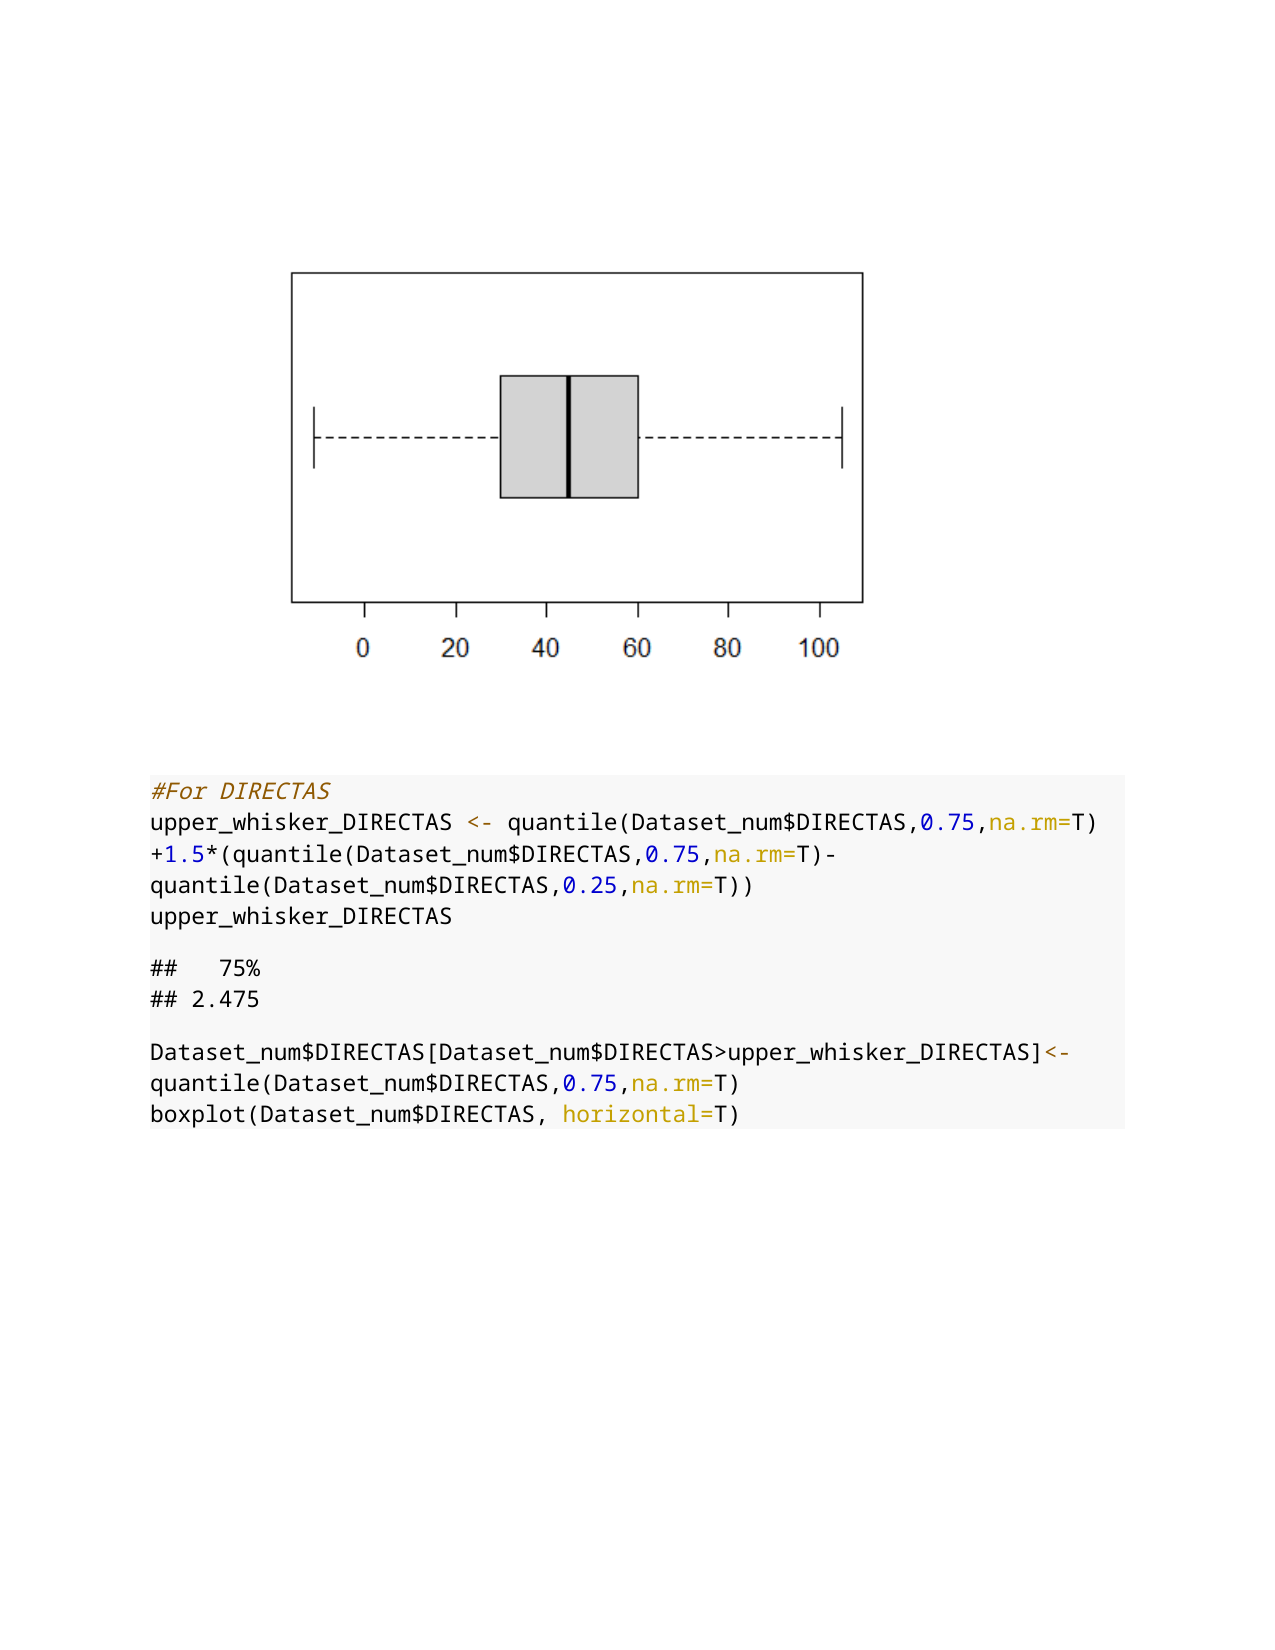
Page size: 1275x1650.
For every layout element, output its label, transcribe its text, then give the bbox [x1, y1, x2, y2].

text #For DIRECTAS upper_whisker_DIRECTAS <- quantile(Dataset_num$DIRECTAS,0.75,na.rm=T)+1.5*(quantile(Dataset_num$DIRECTAS,0.75,na.rm=T)-quantile(Dataset_num$DIRECTAS,0.25,na.rm=T)) upper_whisker_DIRECTAS [329, 775, 1125, 931]
text ## 75% ## 2.475 [150, 952, 1125, 1015]
text Dataset_num$DIRECTAS[Dataset_num$DIRECTAS>upper_whisker_DIRECTAS]<-quantile(Dataset_num$DIRECTAS,0.75,na.rm=T) boxplot(Dataset_num$DIRECTAS, horizontal=T) [741, 1036, 1125, 1129]
picture [168, 150, 927, 757]
